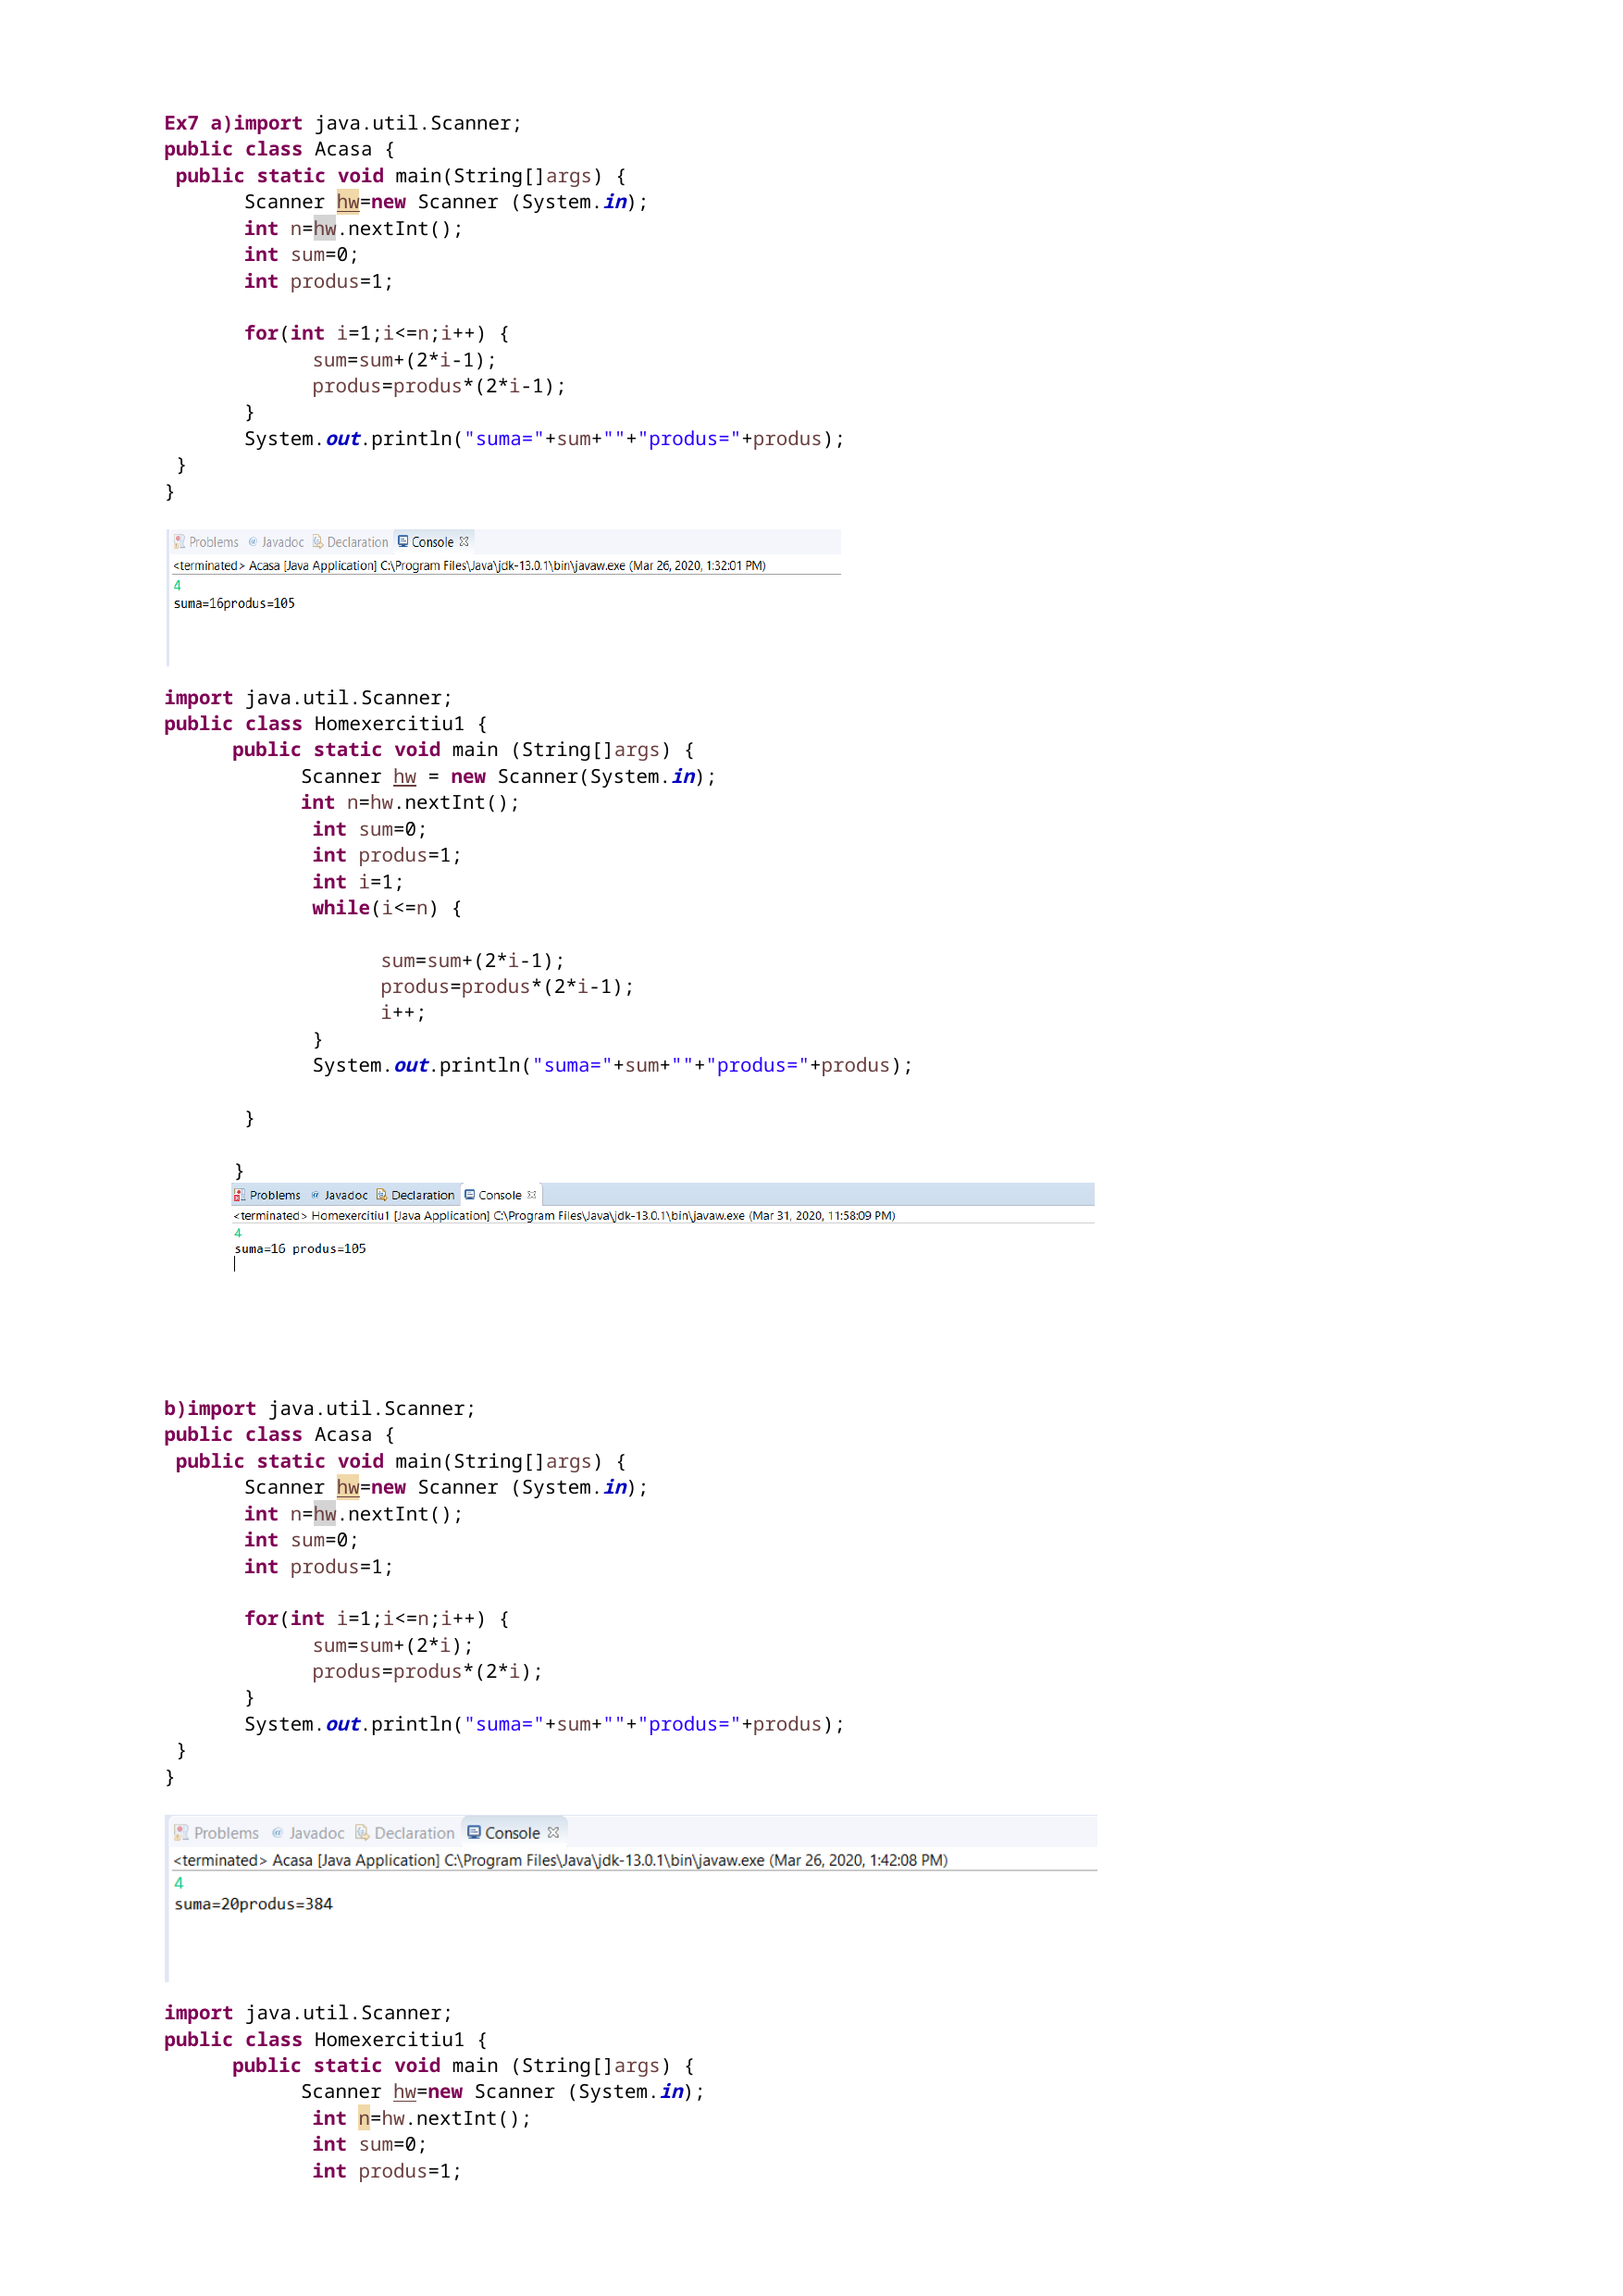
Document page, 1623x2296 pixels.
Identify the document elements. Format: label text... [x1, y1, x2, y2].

text int produs=1; [164, 2157, 1541, 2183]
text Scanner hw=new Scanner (System.in); [164, 1473, 1541, 1500]
text Scanner hw = new Scanner(System.in); [164, 763, 1541, 788]
text } [164, 1157, 1541, 1183]
text } [164, 1736, 1541, 1763]
text import java.util.Scanner; [164, 684, 1541, 710]
text public static void main (String[]args) { [164, 2052, 1541, 2079]
text int sum=0; [164, 1526, 1541, 1553]
text int n=hw.nextInt(); [164, 1500, 314, 1526]
text System.out.println("suma="+sum+""+"produs="+produs); [164, 1710, 1541, 1736]
text int sum=0; [164, 815, 1541, 841]
text produs=produs*(2*i-1); [164, 973, 1541, 999]
text int sum=0; [164, 2130, 1541, 2157]
text while(i<=n) { [164, 894, 1541, 921]
text Scanner hw=new Scanner (System.in); [164, 188, 1541, 215]
text Ex7 a)import java.util.Scanner; [164, 109, 1541, 136]
text int n=hw.nextInt(); [336, 1500, 1541, 1526]
text } [164, 1025, 1541, 1051]
text produs=produs*(2*i); [164, 1657, 1541, 1683]
picture [164, 1815, 1097, 1982]
text public class Homexercitiu1 { [164, 2026, 1541, 2052]
text sum=sum+(2*i-1); [164, 947, 1541, 973]
text for(int i=1;i<=n;i++) { [164, 1605, 1541, 1632]
text int produs=1; [164, 267, 1541, 293]
text import java.util.Scanner; [164, 1999, 1541, 2026]
text sum=sum+(2*i); [164, 1632, 1541, 1657]
text int n=hw.nextInt(); [336, 215, 1541, 241]
text } [164, 451, 1541, 478]
text int n=hw.nextInt(); [164, 788, 1541, 815]
text } [164, 478, 1541, 503]
text } [164, 399, 1541, 425]
text public static void main(String[]args) { [164, 1447, 1541, 1473]
text public class Homexercitiu1 { [164, 710, 1541, 737]
text b)import java.util.Scanner; [164, 1395, 1541, 1421]
text public static void main (String[]args) { [164, 737, 1541, 763]
text produs=produs*(2*i-1); [164, 372, 1541, 399]
text for(int i=1;i<=n;i++) { [164, 319, 1541, 346]
text } [164, 1104, 1541, 1130]
text Scanner hw=new Scanner (System.in); [164, 2079, 1541, 2104]
text } [164, 1683, 1541, 1710]
text int n=hw.nextInt(); [164, 2104, 358, 2130]
text public class Acasa { [164, 136, 1541, 162]
text int n=hw.nextInt(); [164, 215, 314, 241]
text System.out.println("suma="+sum+""+"produs="+produs); [164, 1051, 1541, 1078]
text public class Acasa { [164, 1421, 1541, 1447]
picture [164, 529, 841, 666]
text sum=sum+(2*i-1); [164, 346, 1541, 372]
text i++; [164, 999, 1541, 1025]
text System.out.println("suma="+sum+""+"produs="+produs); [164, 425, 1541, 451]
text int sum=0; [164, 241, 1541, 267]
text public static void main(String[]args) { [164, 162, 1541, 188]
text } [164, 1763, 1541, 1789]
text int i=1; [164, 868, 1541, 894]
text int n=hw.nextInt(); [370, 2104, 1541, 2130]
picture [231, 1183, 1095, 1395]
text int produs=1; [164, 1553, 1541, 1579]
text int produs=1; [164, 841, 1541, 868]
